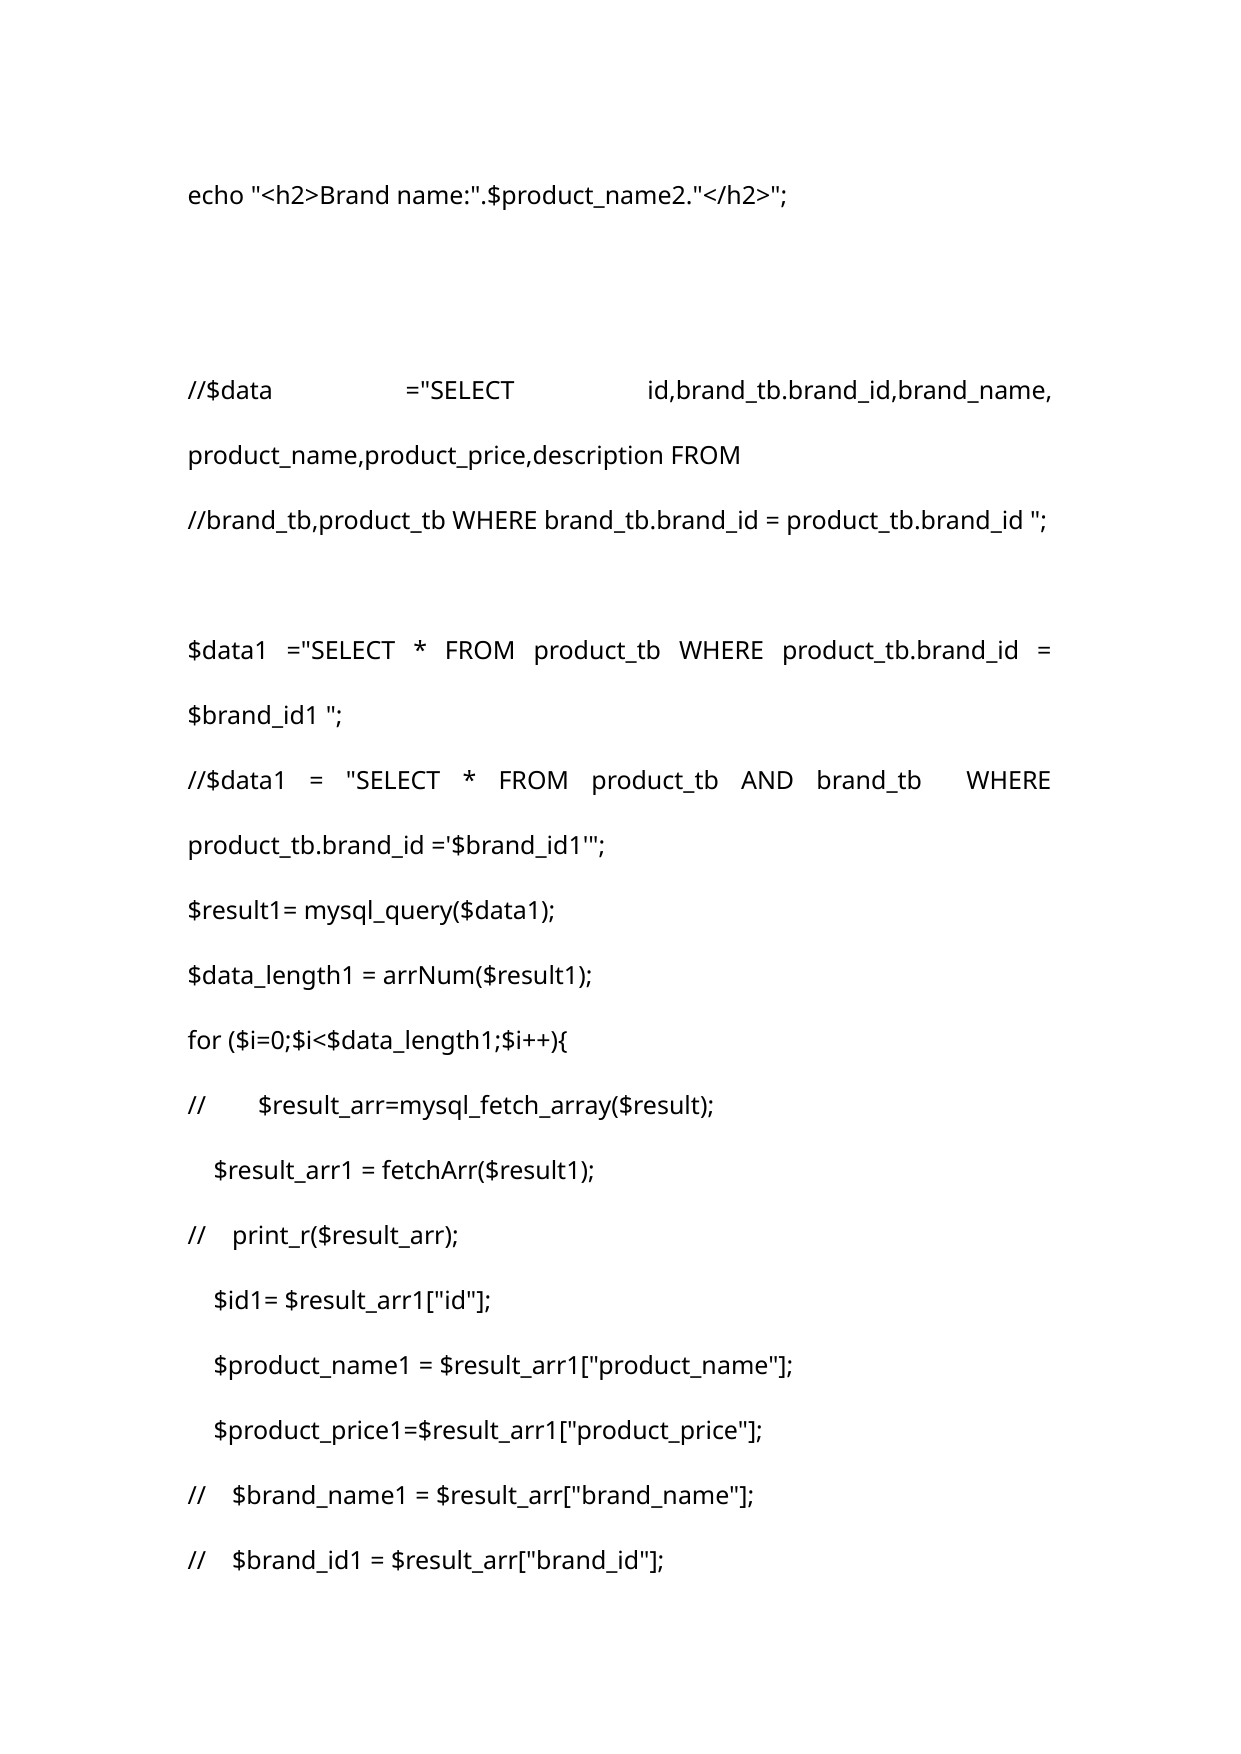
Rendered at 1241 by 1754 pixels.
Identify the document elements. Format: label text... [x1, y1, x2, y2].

text // print_r($result_arr); [187, 1202, 1053, 1267]
text // $brand_name1 = $result_arr["brand_name"]; [187, 1462, 1053, 1527]
text $result_arr1 = fetchArr($result1); [187, 1137, 1053, 1202]
text $result1= mysql_query($data1); [187, 877, 1053, 942]
text $product_name1 = $result_arr1["product_name"]; [187, 1332, 1053, 1397]
text $product_price1=$result_arr1["product_price"]; [187, 1397, 1053, 1462]
text $id1= $result_arr1["id"]; [187, 1267, 1053, 1332]
text $data_length1 = arrNum($result1); [187, 942, 1053, 1007]
text for ($i=0;$i<$data_length1;$i++){ [187, 1007, 1053, 1072]
text //$data ="SELECT id,brand_tb.brand_id,brand_name, product_name,product_price,description FROM [187, 357, 1053, 487]
text // $result_arr=mysql_fetch_array($result); [187, 1072, 1053, 1137]
text $data1 ="SELECT * FROM product_tb WHERE product_tb.brand_id = $brand_id1 "; [187, 617, 1053, 747]
text // $brand_id1 = $result_arr["brand_id"]; [187, 1527, 1053, 1592]
text //$data1 = "SELECT * FROM product_tb AND brand_tb WHERE product_tb.brand_id ='$brand_id1'"; [187, 747, 1053, 877]
text //brand_tb,product_tb WHERE brand_tb.brand_id = product_tb.brand_id "; [187, 487, 1053, 552]
text echo "<h2>Brand name:".$product_name2."</h2>"; [187, 162, 1053, 227]
